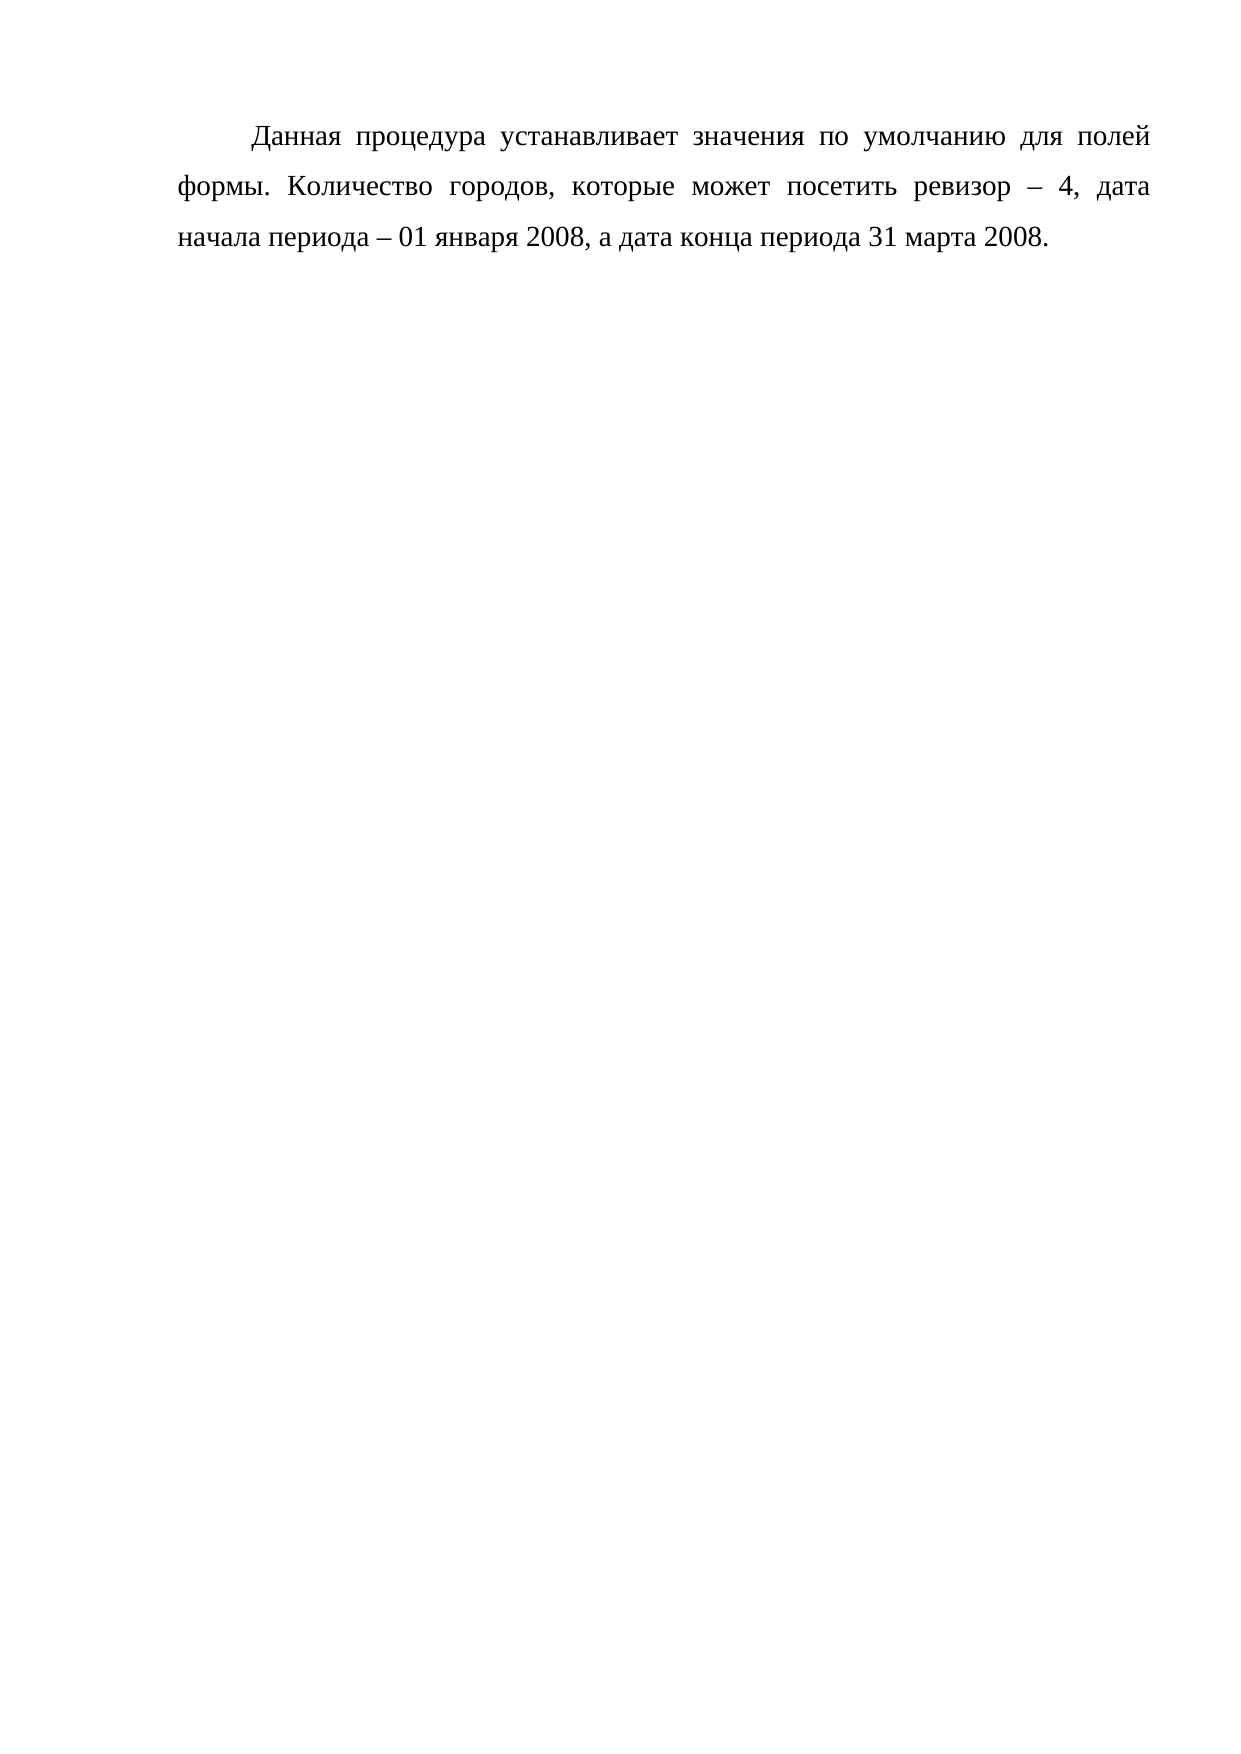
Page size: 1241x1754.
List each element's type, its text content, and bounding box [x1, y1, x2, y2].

text Данная процедура устанавливает значения по умолчанию для полей формы. Количество городов, которые может посетить ревизор – 4, дата начала периода – 01 января 2008, а дата конца периода 31 марта 2008. [177, 118, 1152, 252]
